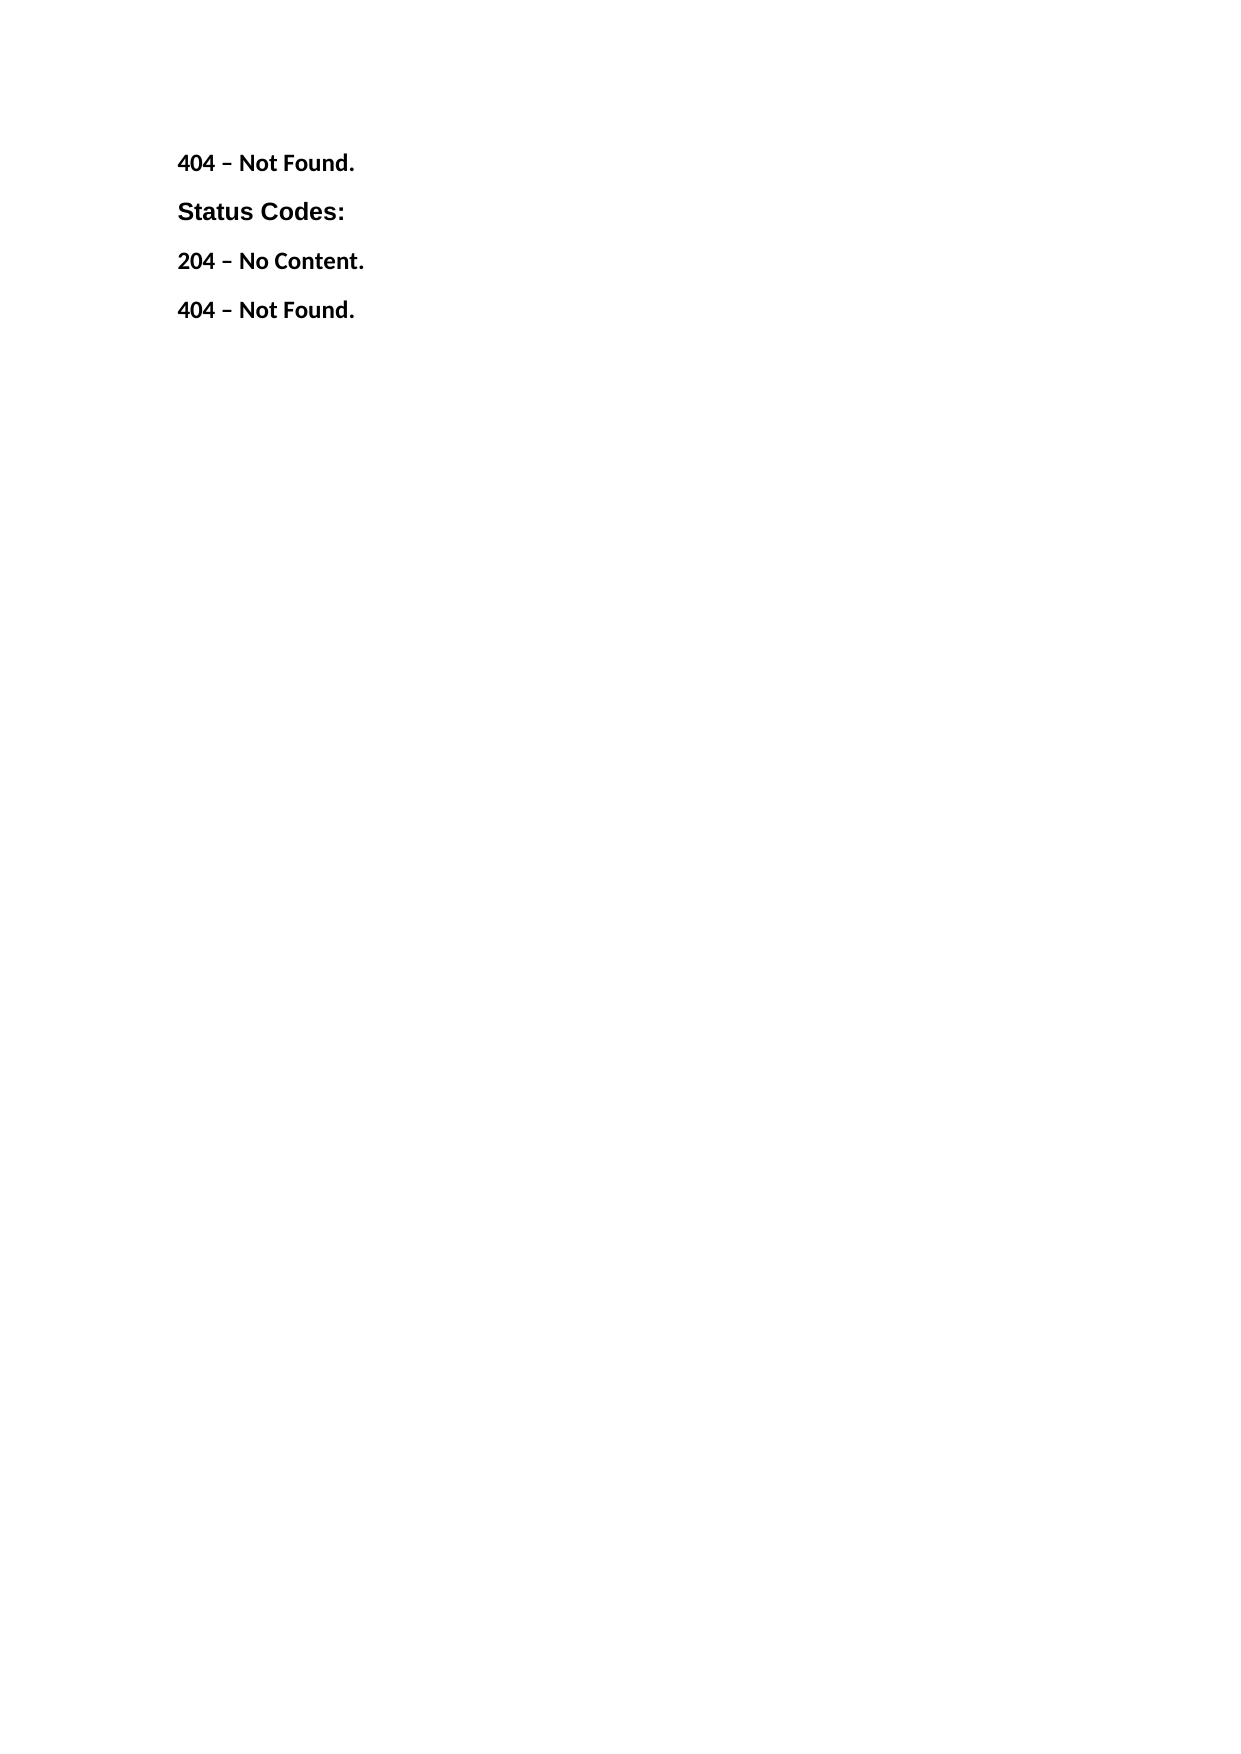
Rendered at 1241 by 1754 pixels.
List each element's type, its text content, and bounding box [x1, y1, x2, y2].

text Status Codes: [177, 197, 1063, 226]
text 204 – No Content. [177, 245, 1063, 275]
text 404 – Not Found. [177, 148, 1063, 178]
text 404 – Not Found. [177, 294, 1063, 325]
